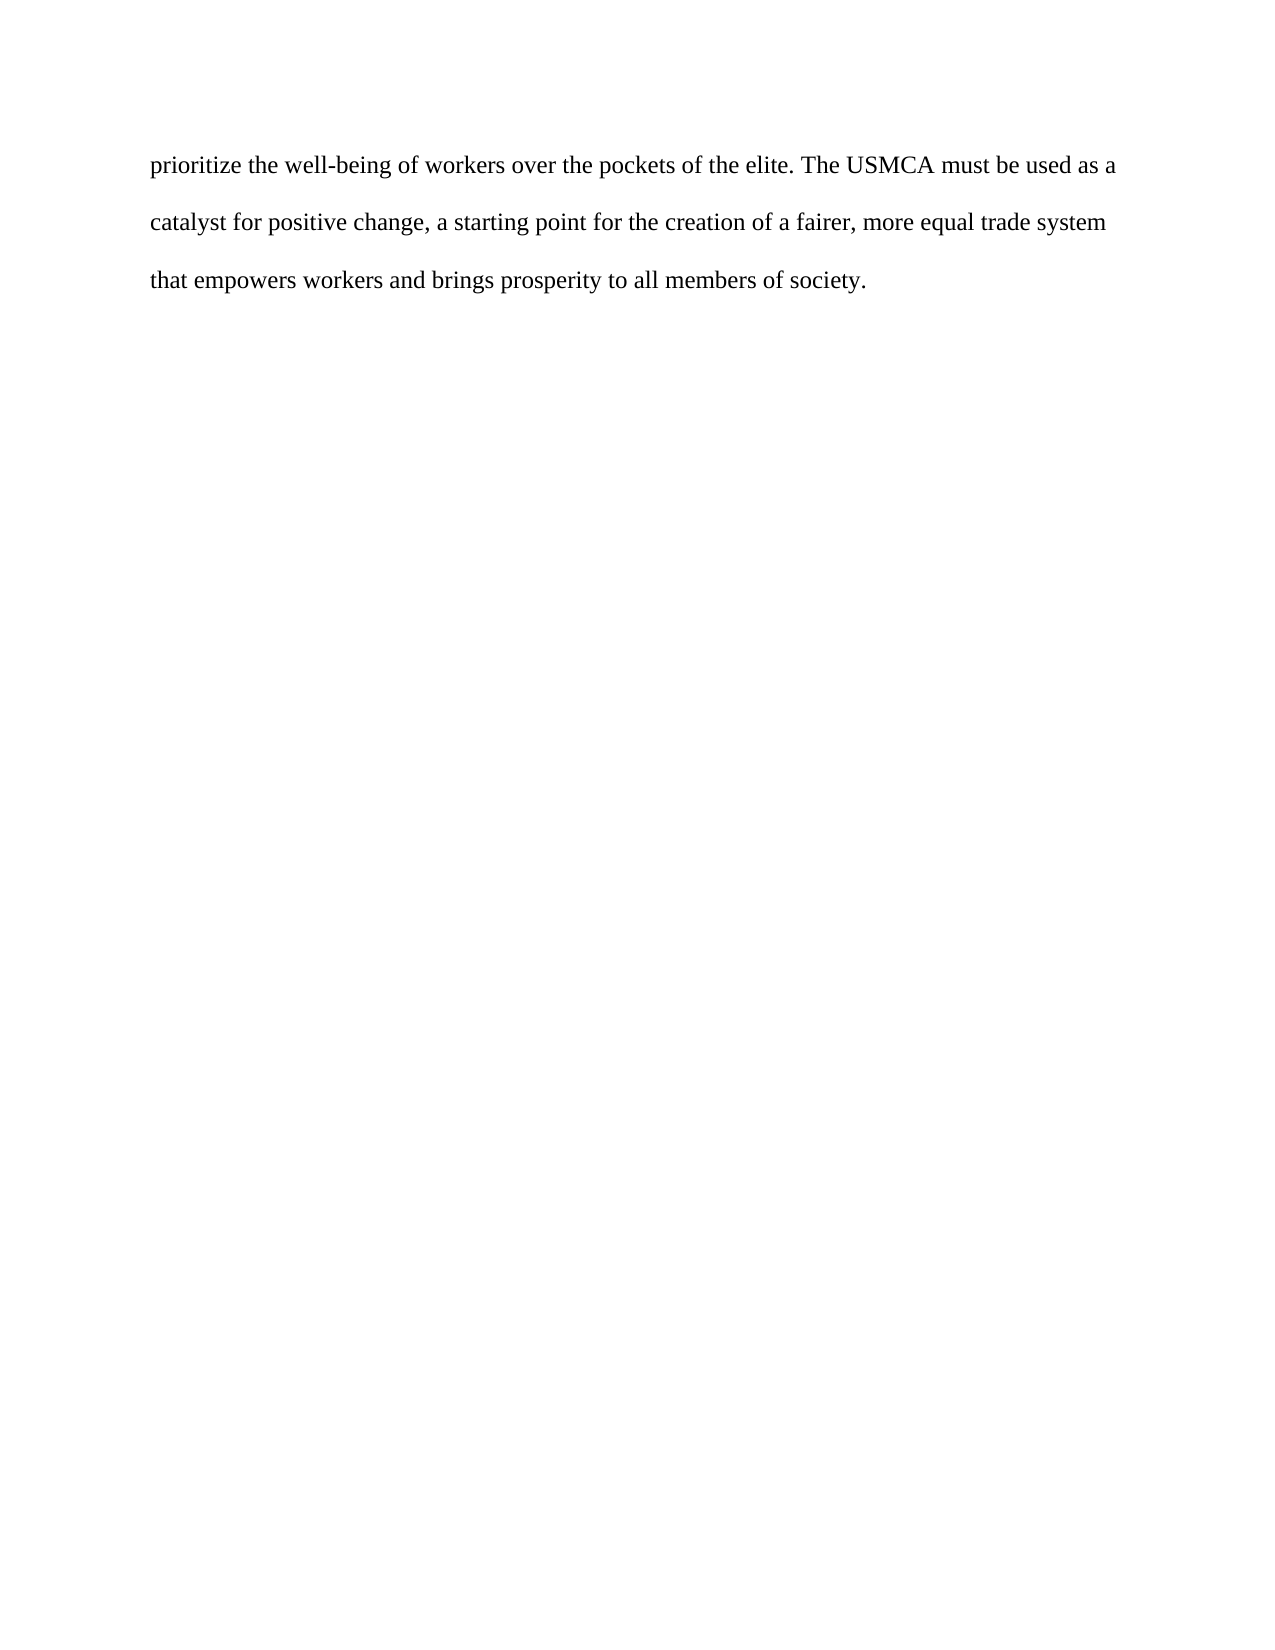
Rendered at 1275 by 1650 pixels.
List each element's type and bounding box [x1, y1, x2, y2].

text [150, 150, 1125, 294]
